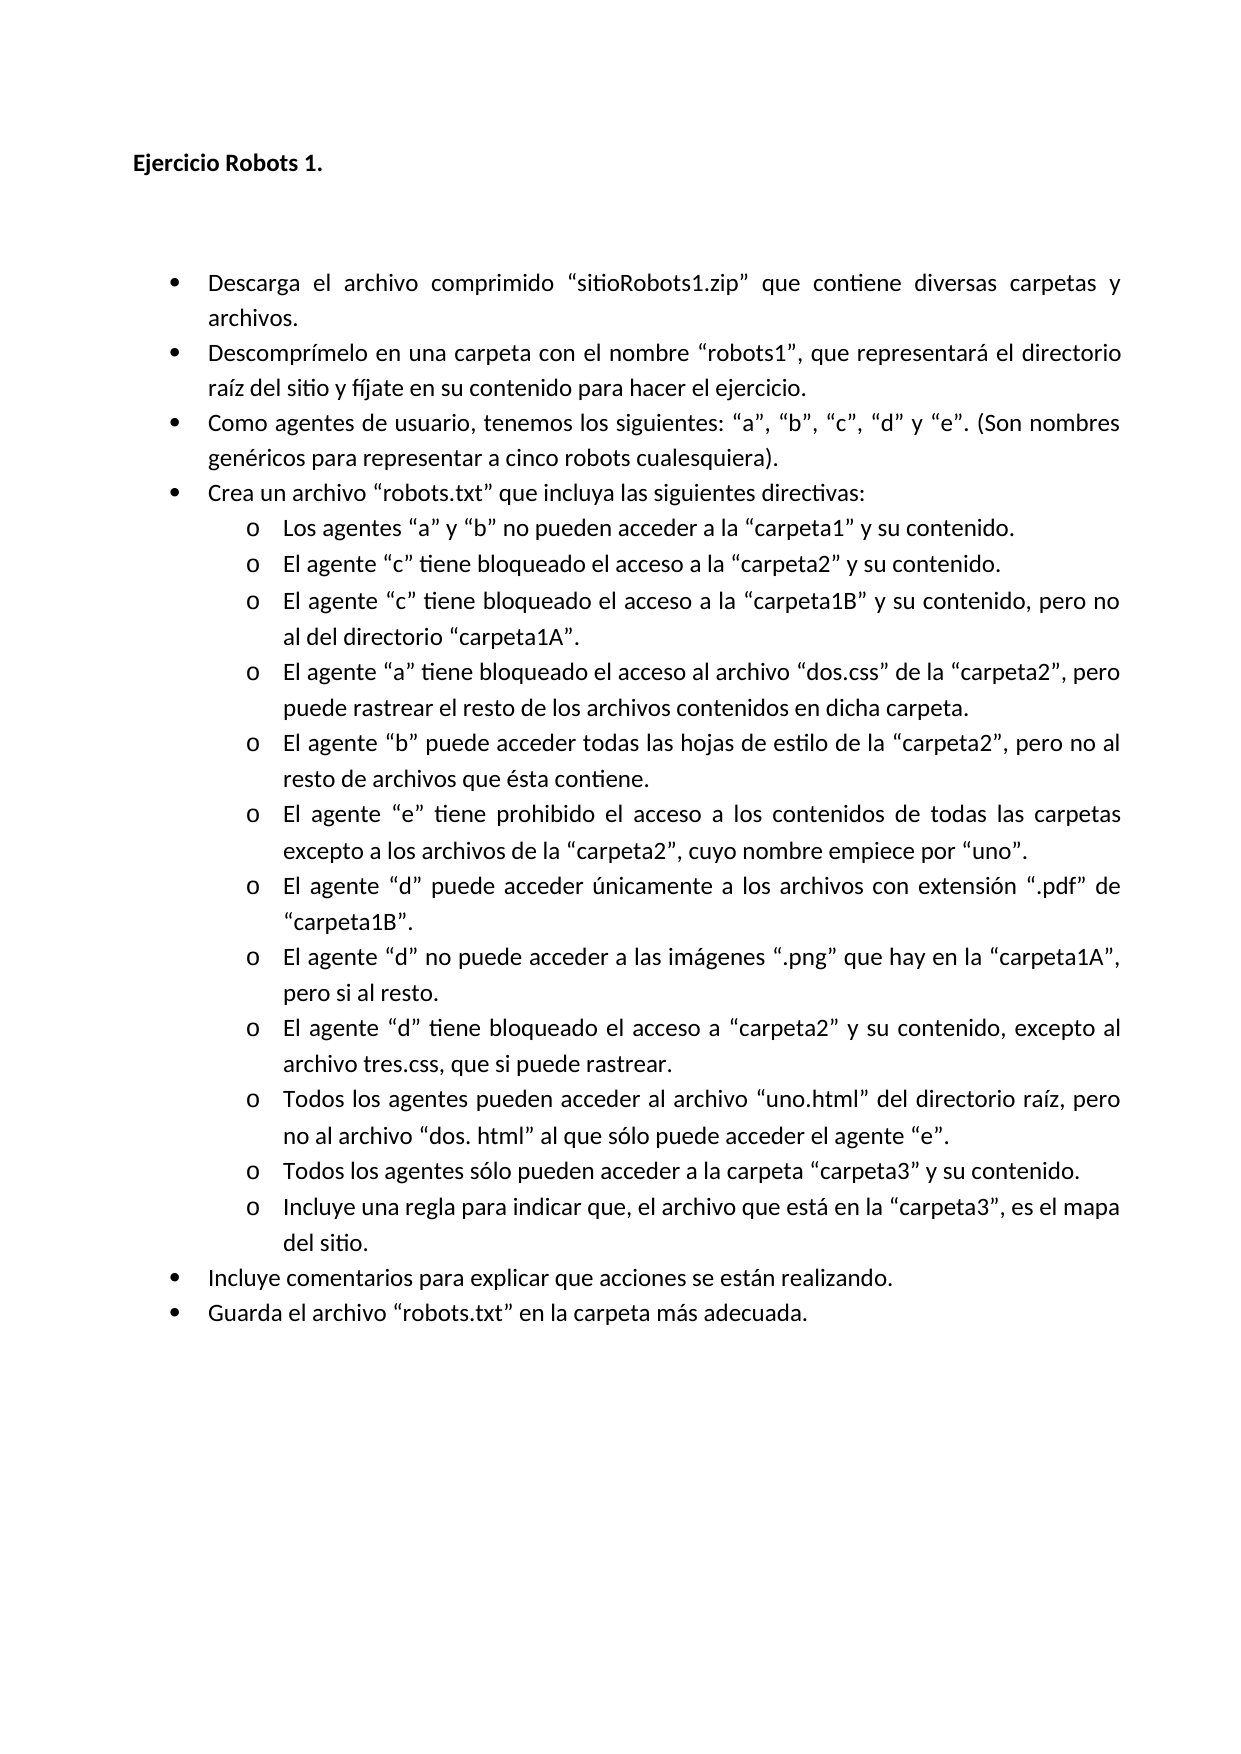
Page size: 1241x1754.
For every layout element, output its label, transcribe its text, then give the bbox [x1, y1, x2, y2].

list Guarda el archivo “robots.txt” en la carpeta más adecuada. [170, 1298, 1122, 1328]
text Ejercicio Robots 1. [133, 148, 1122, 178]
list El agente “c” tiene bloqueado el acceso a la “carpeta2” y su contenido. [245, 548, 1122, 580]
list Descomprímelo en una carpeta con el nombre “robots1”, que representará el directorio raíz del sitio y fíjate en su contenido para hacer el ejercicio. [170, 337, 1122, 402]
list Incluye comentarios para explicar que acciones se están realizando. [170, 1263, 1122, 1293]
list Descarga el archivo comprimido “sitioRobots1.zip” que contiene diversas carpetas y archivos. [170, 267, 1122, 332]
list Como agentes de usuario, tenemos los siguientes: “a”, “b”, “c”, “d” y “e”. (Son nombres genéricos para representar a cinco robots cualesquiera). [170, 407, 1122, 472]
list Incluye una regla para indicar que, el archivo que está en la “carpeta3”, es el mapa del sitio. [245, 1191, 1122, 1258]
list El agente “a” tiene bloqueado el acceso al archivo “dos.css” de la “carpeta2”, pero puede rastrear el resto de los archivos contenidos en dicha carpeta. [245, 656, 1122, 723]
list El agente “b” puede acceder todas las hojas de estilo de la “carpeta2”, pero no al resto de archivos que ésta contiene. [245, 727, 1122, 794]
list Todos los agentes pueden acceder al archivo “uno.html” del directorio raíz, pero no al archivo “dos. html” al que sólo puede acceder el agente “e”. [245, 1084, 1122, 1150]
list El agente “d” no puede acceder a las imágenes “.png” que hay en la “carpeta1A”, pero si al resto. [245, 941, 1122, 1008]
list El agente “e” tiene prohibido el acceso a los contenidos de todas las carpetas excepto a los archivos de la “carpeta2”, cuyo nombre empiece por “uno”. [245, 799, 1122, 865]
list El agente “d” tiene bloqueado el acceso a “carpeta2” y su contenido, excepto al archivo tres.css, que si puede rastrear. [245, 1012, 1122, 1079]
list El agente “c” tiene bloqueado el acceso a la “carpeta1B” y su contenido, pero no al del directorio “carpeta1A”. [245, 585, 1122, 652]
list Crea un archivo “robots.txt” que incluya las siguientes directivas: [170, 477, 1122, 507]
list Los agentes “a” y “b” no pueden acceder a la “carpeta1” y su contenido. [245, 512, 1122, 544]
list Todos los agentes sólo pueden acceder a la carpeta “carpeta3” y su contenido. [245, 1155, 1122, 1187]
list El agente “d” puede acceder únicamente a los archivos con extensión “.pdf” de “carpeta1B”. [245, 870, 1122, 937]
